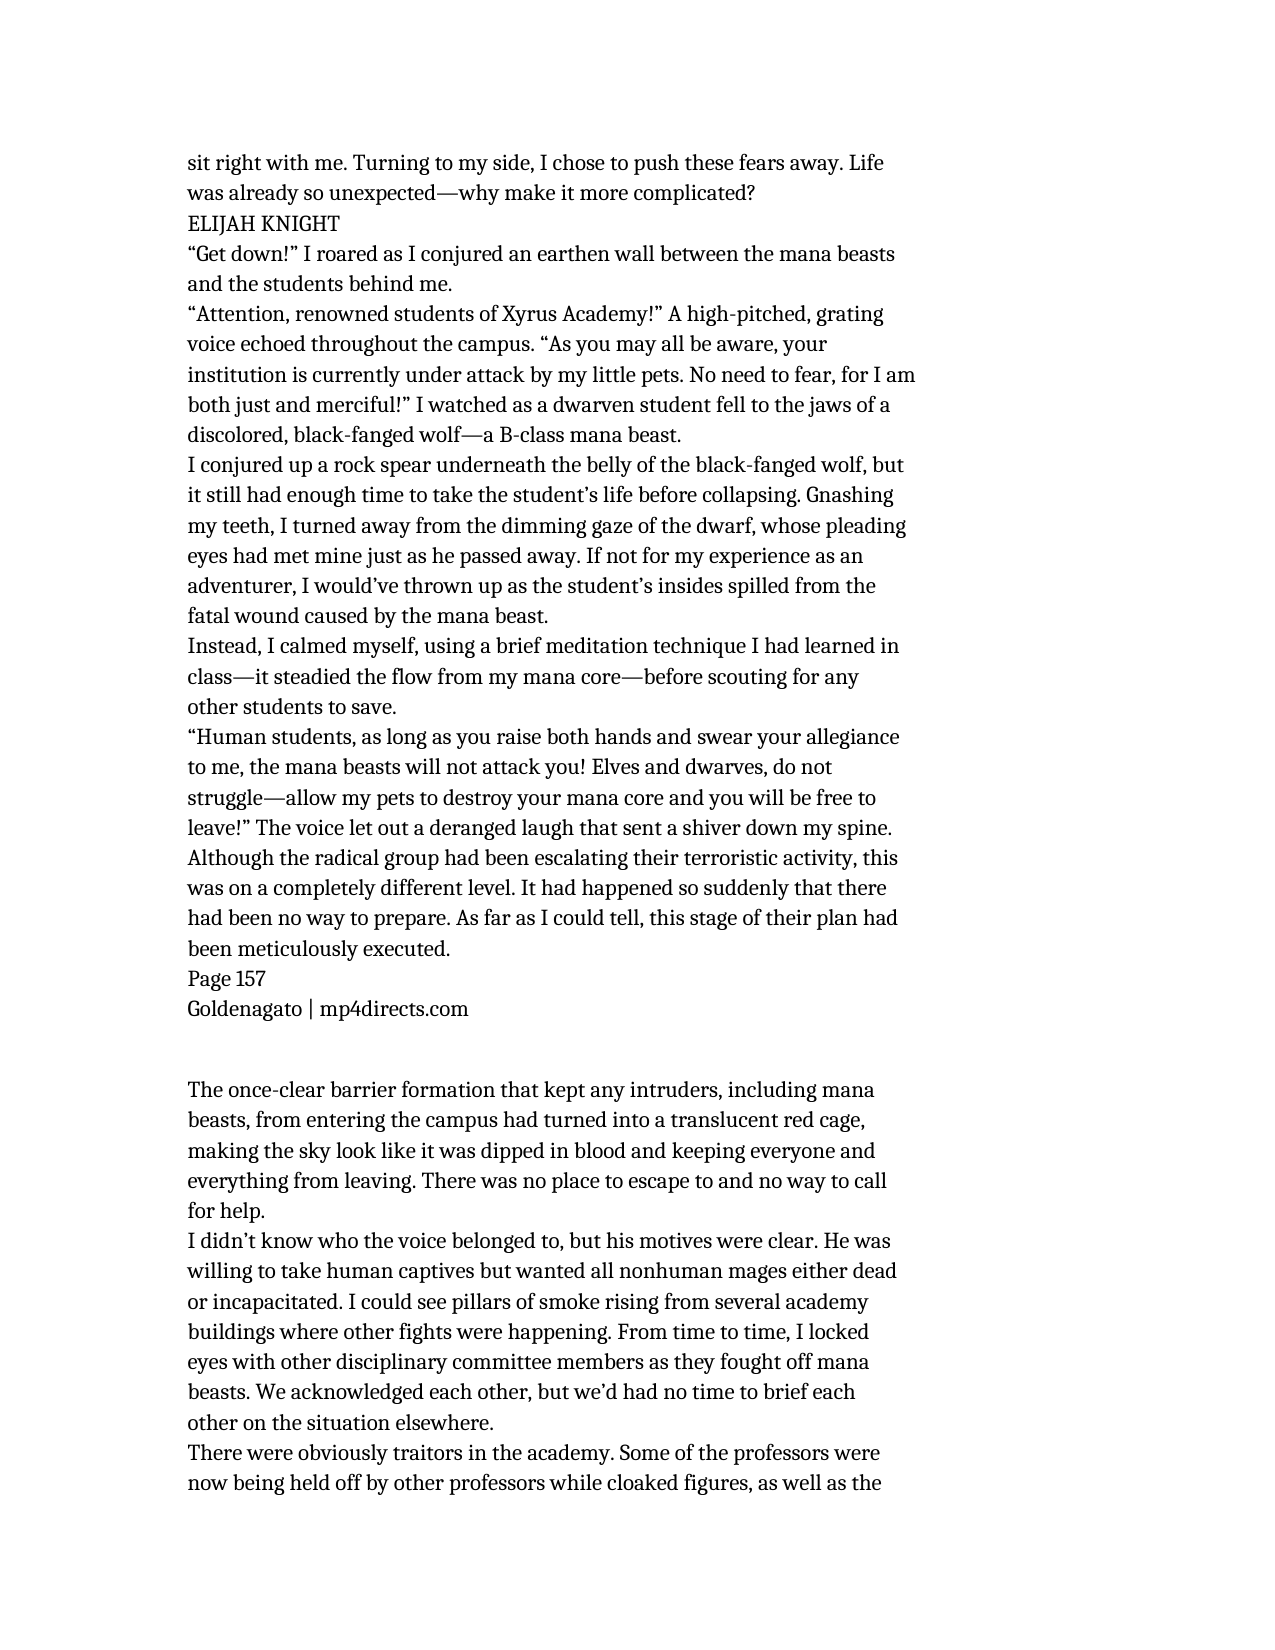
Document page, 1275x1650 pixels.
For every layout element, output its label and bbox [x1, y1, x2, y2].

text [187, 150, 1087, 1052]
text [187, 1077, 1087, 1496]
